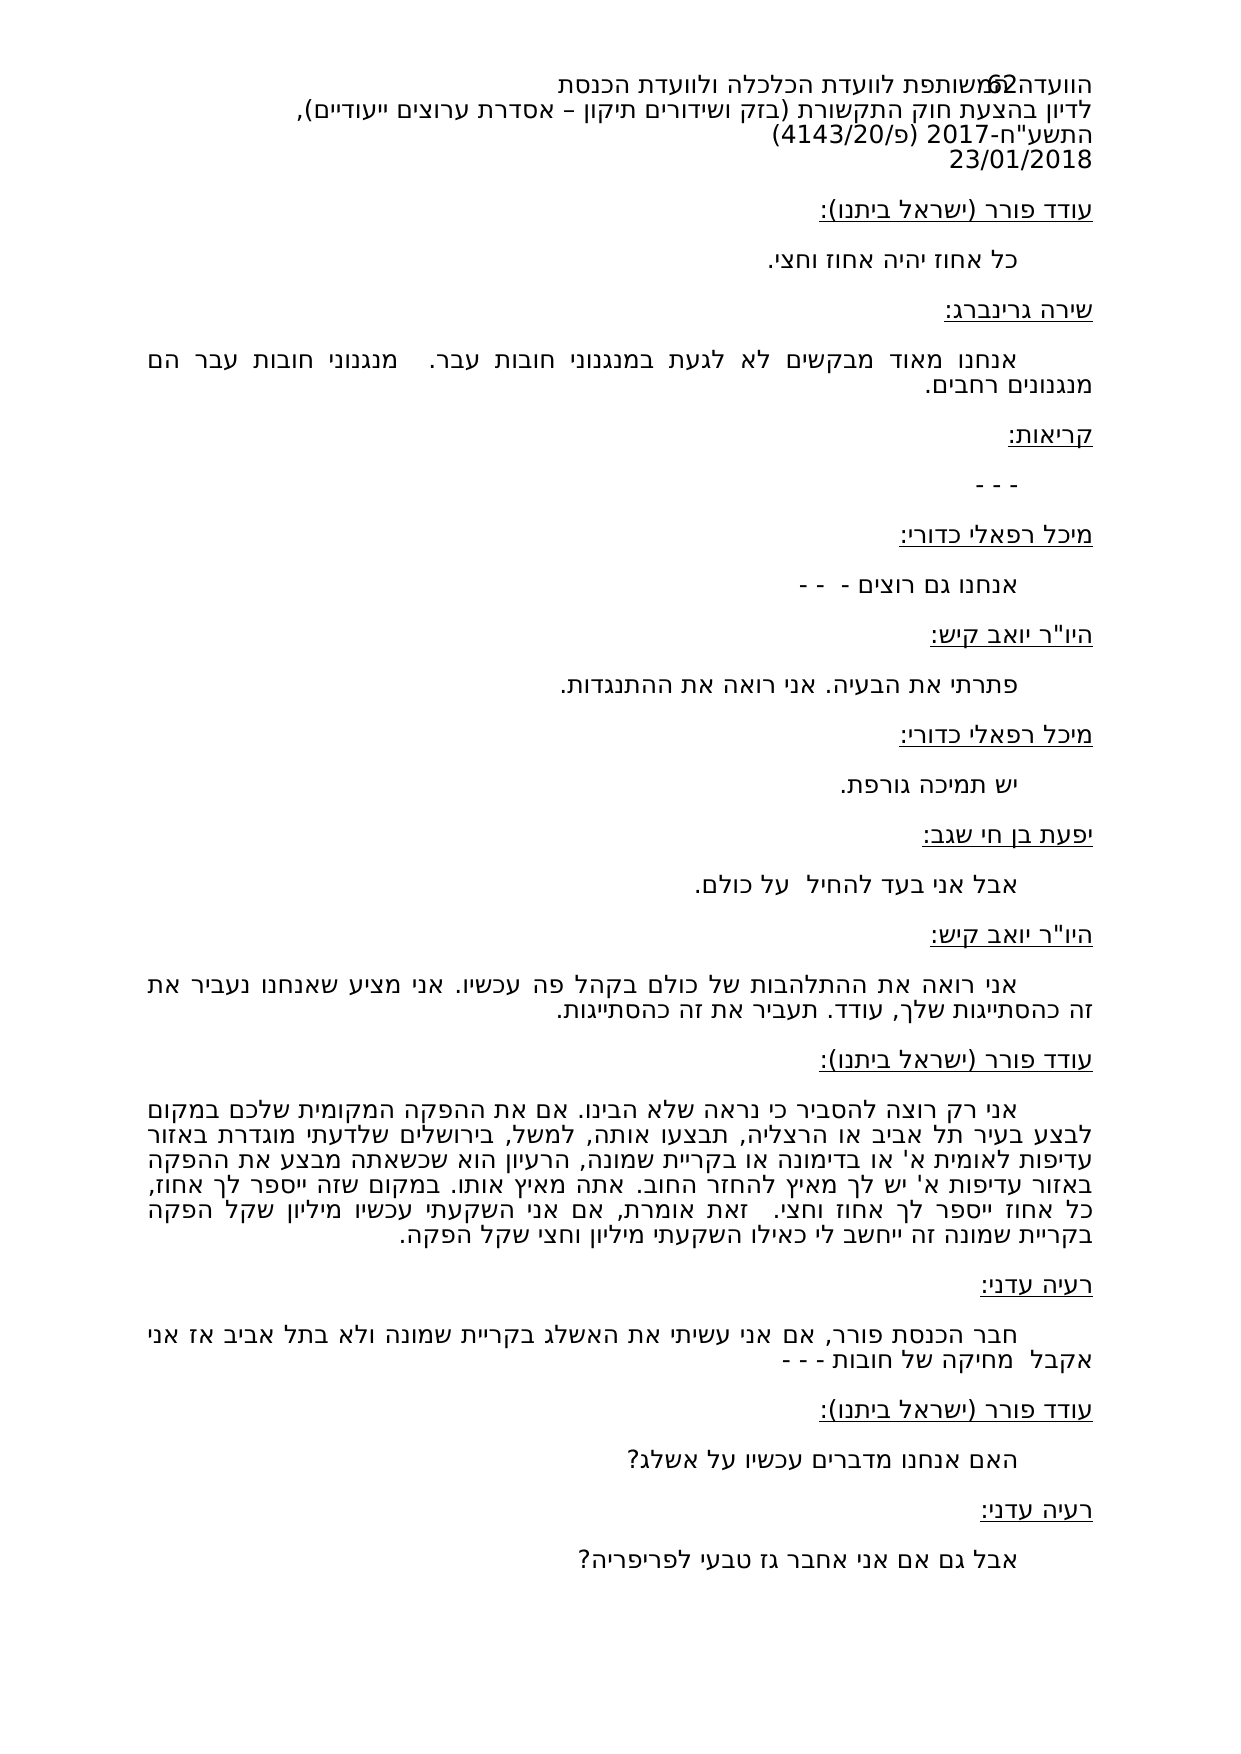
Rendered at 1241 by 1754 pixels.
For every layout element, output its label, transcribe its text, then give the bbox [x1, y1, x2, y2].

text רעיה עדני: [147, 1499, 1093, 1524]
text עודד פורר (ישראל ביתנו): [147, 1399, 1093, 1424]
text אנחנו גם רוצים - - - [147, 574, 1093, 599]
text עודד פורר (ישראל ביתנו): [147, 1049, 1093, 1074]
text היו"ר יואב קיש: [147, 624, 1093, 649]
text אני רק רוצה להסביר כי נראה שלא הבינו. אם את ההפקה המקומית שלכם במקום לבצע בעיר תל אביב או הרצליה, תבצעו אותה, למשל, בירושלים שלדעתי מוגדרת באזור עדיפות לאומית א' או בדימונה או בקריית שמונה, הרעיון הוא שכשאתה מבצע את ההפקה באזור עדיפות א' יש לך מאיץ להחזר החוב. אתה מאיץ אותו. במקום שזה ייספר לך אחוז, כל אחוז ייספר לך אחוז וחצי. זאת אומרת, אם אני השקעתי עכשיו מיליון שקל הפקה בקריית שמונה זה ייחשב לי כאילו השקעתי מיליון וחצי שקל הפקה. [147, 1099, 1093, 1249]
text שירה גרינברג: [147, 299, 1093, 324]
text קריאות: [147, 424, 1093, 449]
text אנחנו מאוד מבקשים לא לגעת במנגנוני חובות עבר. מנגנוני חובות עבר הם מנגנונים רחבים. [147, 349, 1093, 399]
text אני רואה את ההתלהבות של כולם בקהל פה עכשיו. אני מציע שאנחנו נעביר את זה כהסתייגות שלך, עודד. תעביר את זה כהסתייגות. [147, 974, 1093, 1024]
text אבל גם אם אני אחבר גז טבעי לפריפריה? [147, 1549, 1093, 1574]
text - - - [147, 474, 1093, 499]
text מיכל רפאלי כדורי: [147, 724, 1093, 749]
text עודד פורר (ישראל ביתנו): [147, 199, 1093, 224]
text כל אחוז יהיה אחוז וחצי. [147, 249, 1093, 274]
text חבר הכנסת פורר, אם אני עשיתי את האשלג בקריית שמונה ולא בתל אביב אז אני אקבל מחיקה של חובות - - - [147, 1324, 1093, 1374]
text אבל אני בעד להחיל על כולם. [147, 874, 1093, 899]
text האם אנחנו מדברים עכשיו על אשלג? [147, 1449, 1093, 1474]
text פתרתי את הבעיה. אני רואה את ההתנגדות. [147, 674, 1093, 699]
text יש תמיכה גורפת. [147, 774, 1093, 799]
text היו"ר יואב קיש: [147, 924, 1093, 949]
text מיכל רפאלי כדורי: [147, 524, 1093, 549]
text רעיה עדני: [147, 1274, 1093, 1299]
text יפעת בן חי שגב: [147, 824, 1093, 849]
